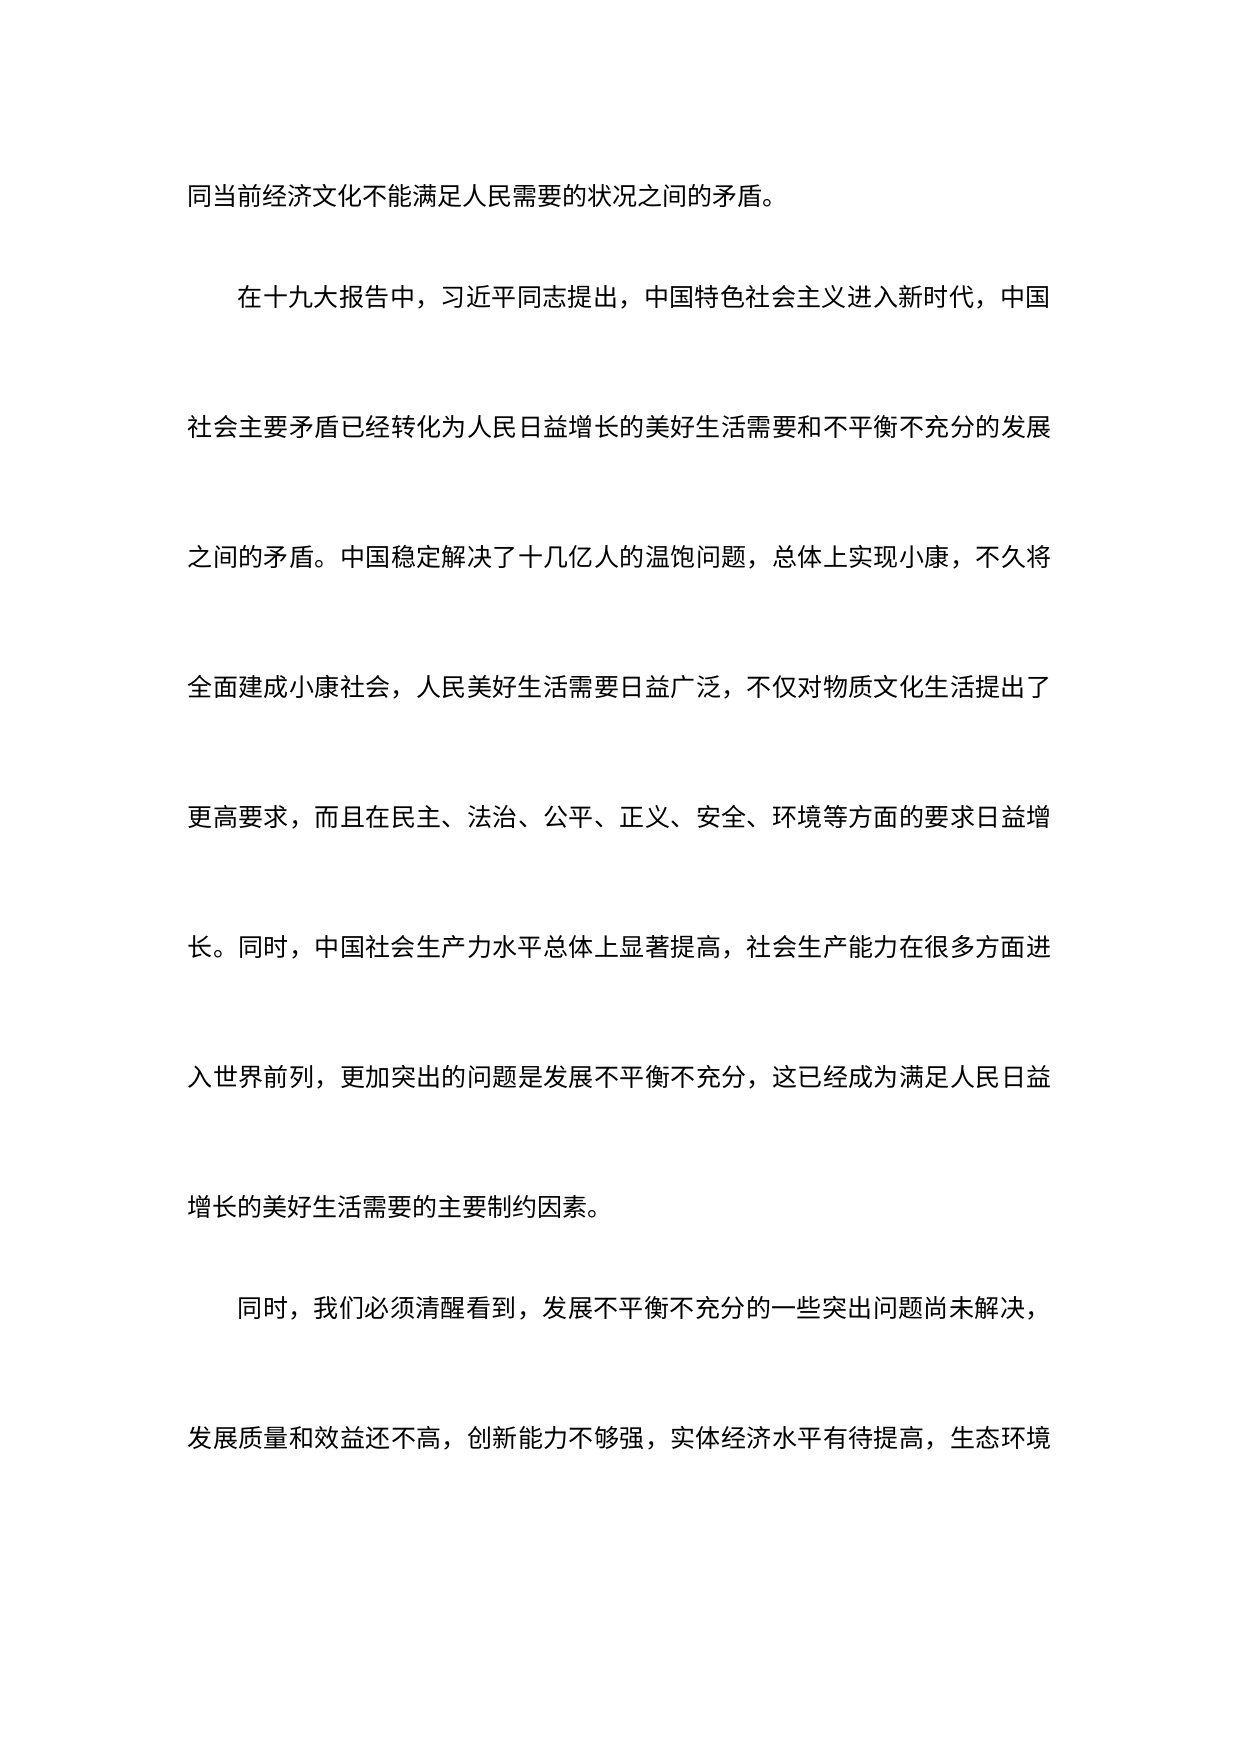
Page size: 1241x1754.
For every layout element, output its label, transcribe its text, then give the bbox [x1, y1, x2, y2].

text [187, 1274, 1053, 1469]
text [187, 162, 1053, 227]
text 在十九大报告中，习近平同志提出，中国特色社会主义进入新时代，中国社会主要矛盾已经转化为人民日益增长的美好生活需要和不平衡不充分的发展之间的矛盾。中国稳定解决了十几亿人的温饱问题，总体上实现小康，不久将全面建成小康社会，人民美好生活需要日益广泛，不仅对物质文化生活提出了更高要求，而且在民主、法治、公平、正义、安全、环境等方面的要求日益增长。同时，中国社会生产力水平总体上显著提高，社会生产能力在很多方面进入世界前列，更加突出的问题是发展不平衡不充分，这已经成为满足人民日益增长的美好生活需要的主要制约因素。 [187, 263, 1053, 1238]
